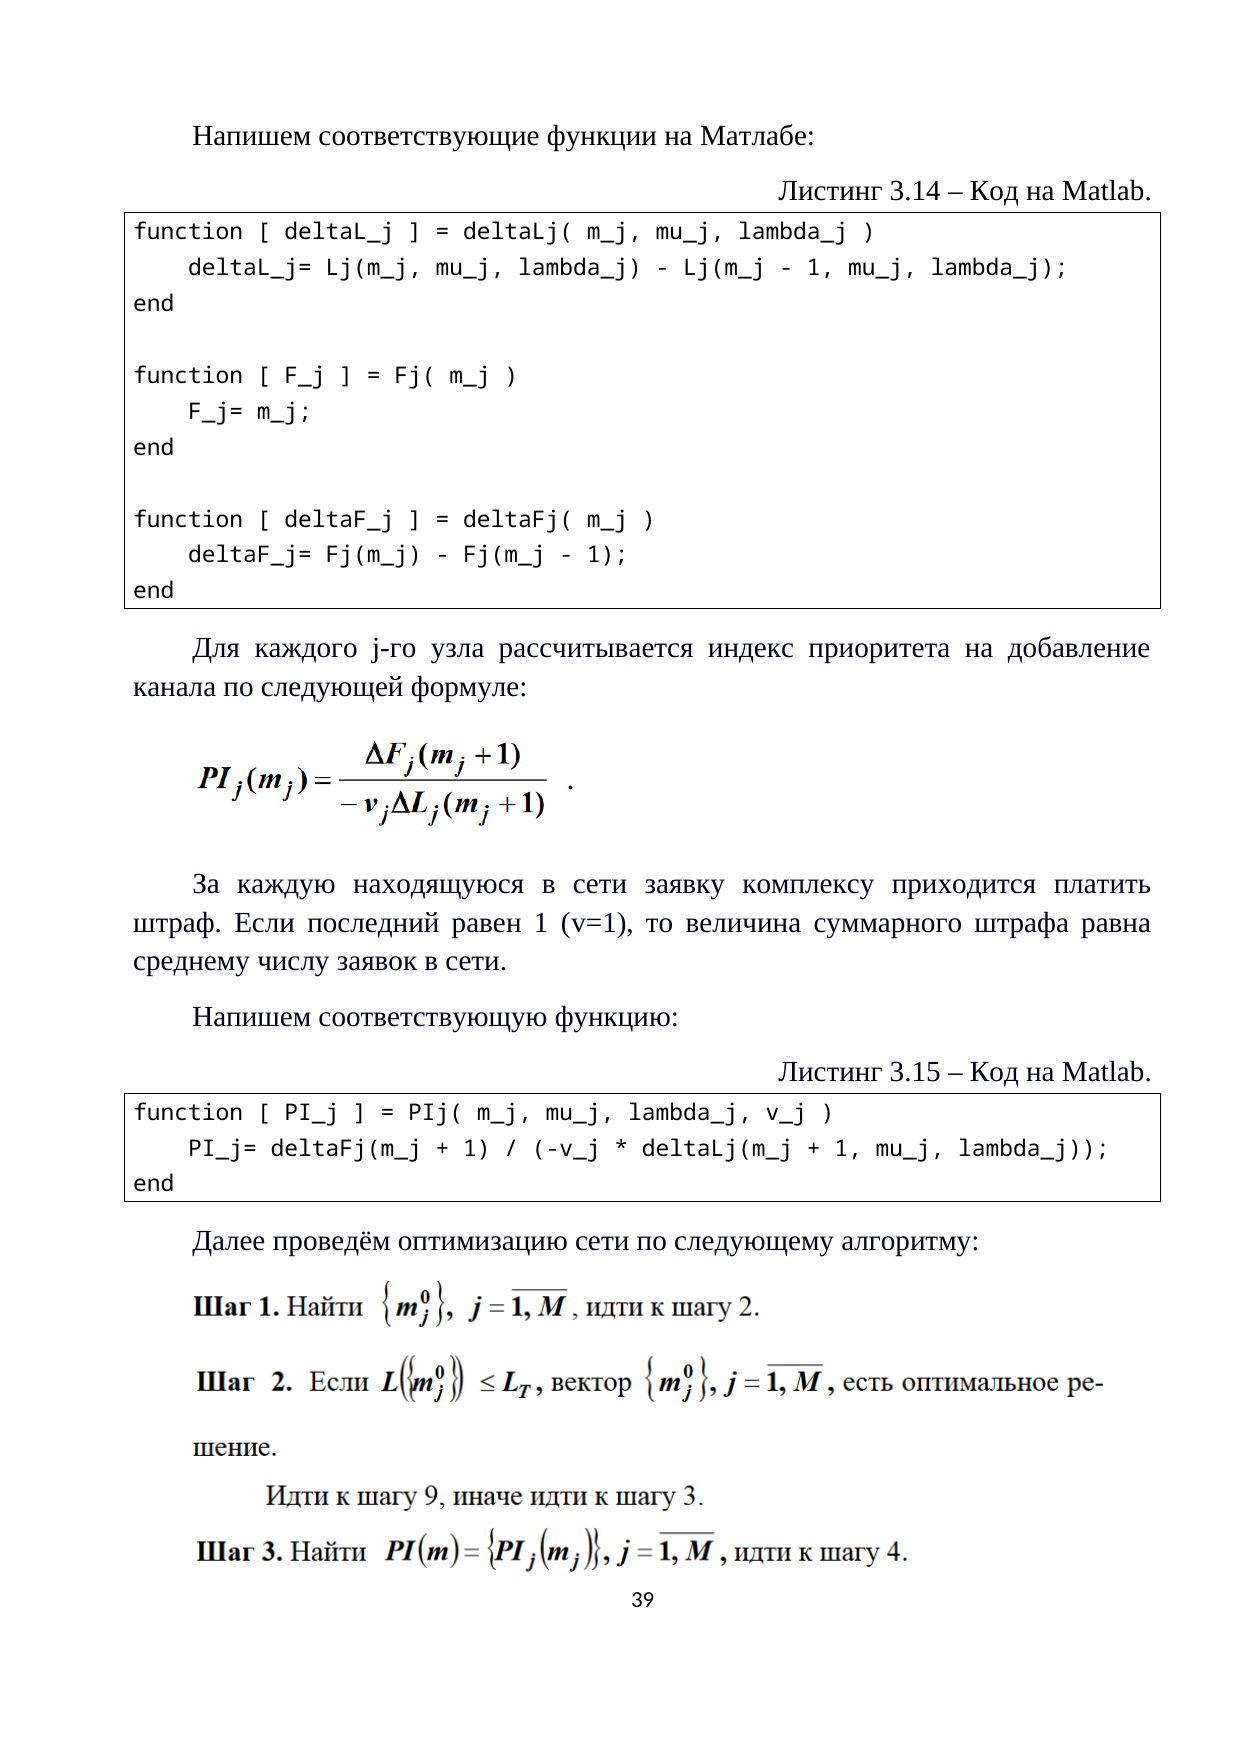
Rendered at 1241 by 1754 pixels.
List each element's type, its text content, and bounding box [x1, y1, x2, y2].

text За каждую находящуюся в сети заявку комплексу приходится платить штраф. Если последний равен 1 (v=1), то величина суммарного штрафа равна среднему числу заявок в сети. [133, 866, 1152, 977]
text end [125, 427, 1160, 462]
text function [ F_j ] = Fj( m_j ) [125, 356, 1160, 390]
text function [ deltaL_j ] = deltaLj( m_j, mu_j, lambda_j ) [125, 213, 1160, 246]
text deltaF_j= Fj(m_j) - Fj(m_j - 1); [125, 535, 1160, 570]
text Напишем соответствующую функцию: [133, 999, 1152, 1032]
picture [192, 1278, 1108, 1574]
text Листинг 3.14 – Код на Matlab. [133, 173, 1152, 207]
text end [125, 571, 1160, 608]
text end [125, 1164, 1160, 1201]
text deltaL_j= Lj(m_j, mu_j, lambda_j) - Lj(m_j - 1, mu_j, lambda_j); [125, 248, 1160, 282]
text PI_j= deltaFj(m_j + 1) / (-v_j * deltaLj(m_j + 1, mu_j, lambda_j)); [125, 1128, 1160, 1163]
text F_j= m_j; [125, 392, 1160, 426]
text Для каждого j-го узла рассчитывается индекс приоритета на добавление канала по следующей формуле: [133, 630, 1152, 702]
text Листинг 3.15 – Код на Matlab. [133, 1054, 1152, 1087]
text function [ deltaF_j ] = deltaFj( m_j ) [125, 499, 1160, 534]
text end [125, 284, 1160, 318]
text Напишем соответствующие функции на Матлабе: [133, 118, 1152, 152]
picture [192, 723, 582, 846]
text Далее проведём оптимизацию сети по следующему алгоритму: [133, 1223, 1152, 1257]
text function [ PI_j ] = PIj( m_j, mu_j, lambda_j, v_j ) [125, 1094, 1160, 1127]
